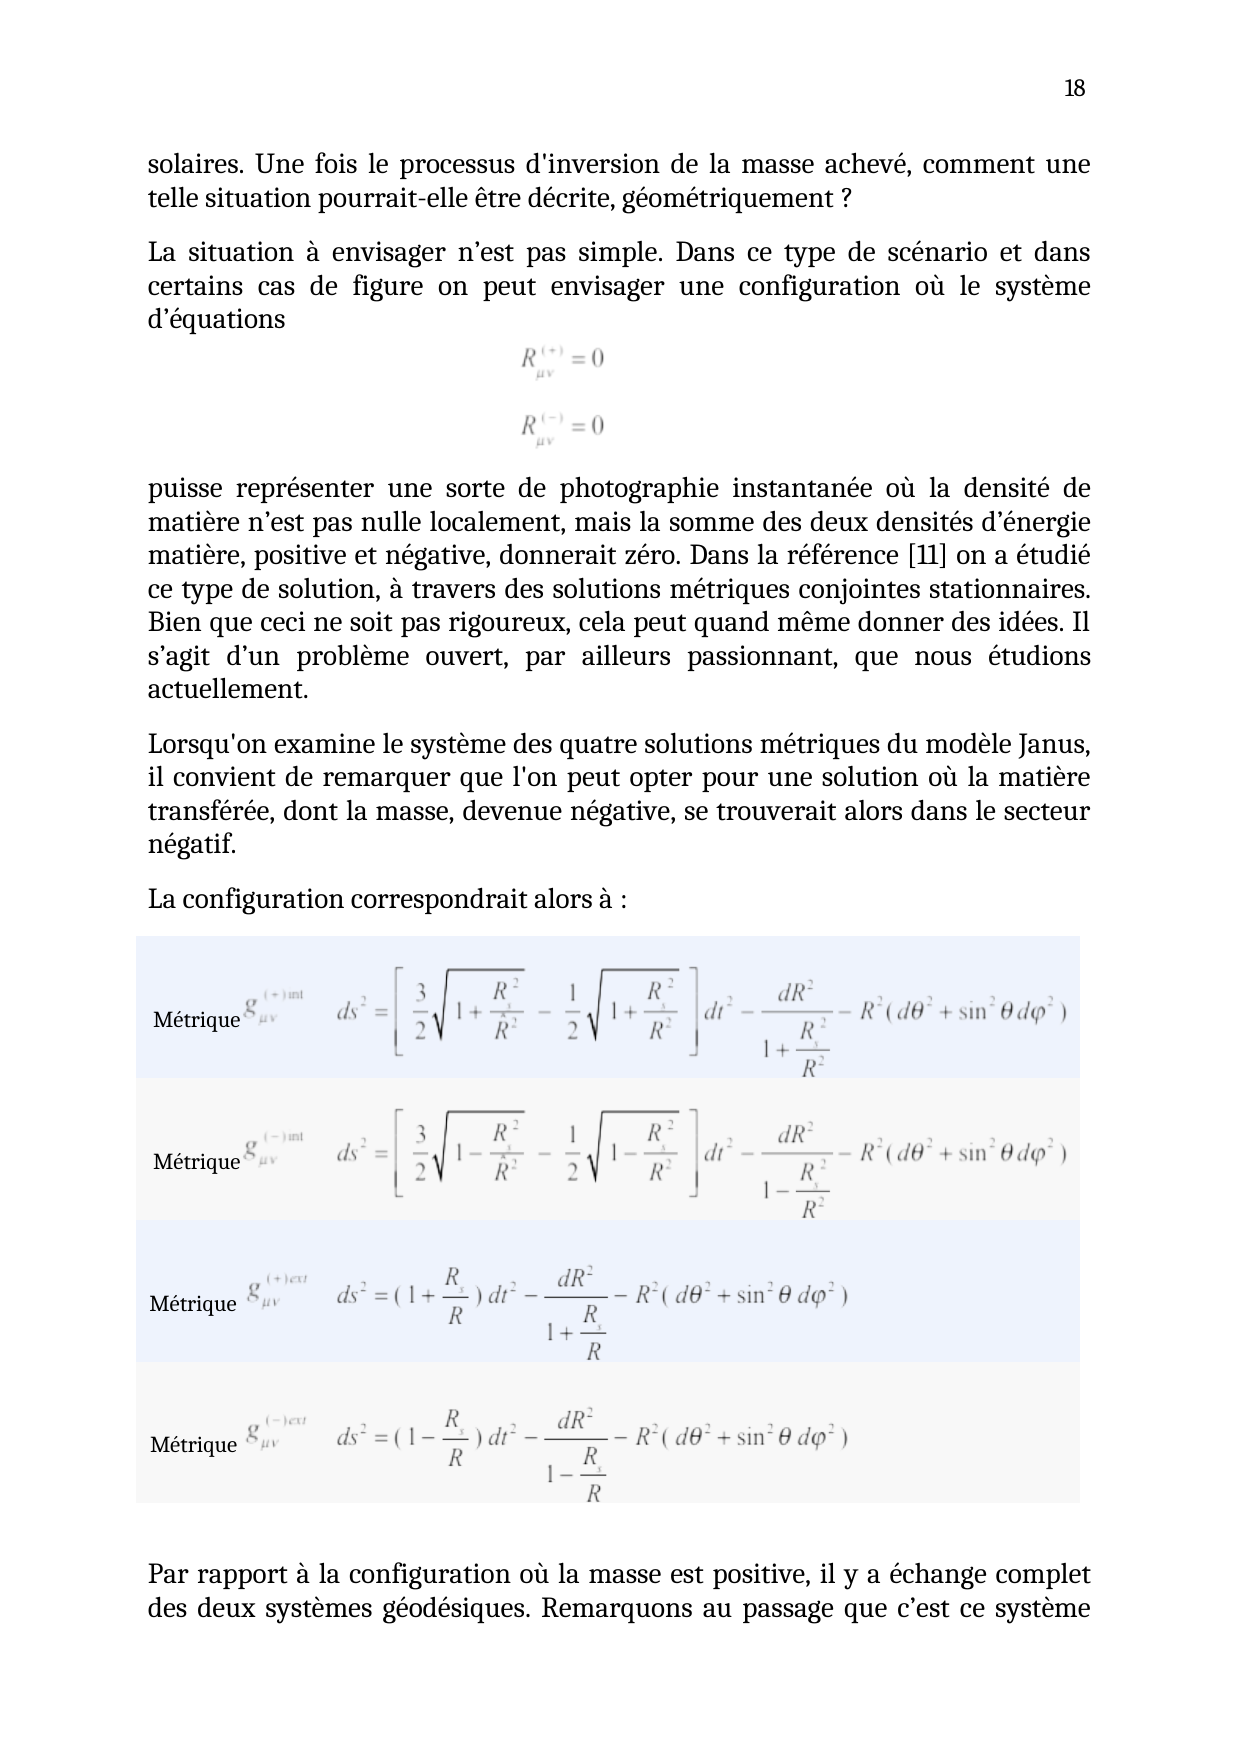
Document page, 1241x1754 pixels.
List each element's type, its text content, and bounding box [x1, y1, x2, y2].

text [148, 1558, 1092, 1625]
table_header [322, 936, 1080, 1078]
table_header Métrique [136, 936, 322, 1078]
text La configuration correspondrait alors à : [148, 882, 1092, 915]
table_cell [322, 1078, 1080, 1220]
text La situation à envisager n’est pas simple. Dans ce type de scénario et dans certains cas de figure on peut envisager une configuration où le système d’équations [148, 236, 1092, 336]
table_cell [322, 1362, 1080, 1503]
table_cell Métrique [136, 1362, 322, 1503]
text puisse représenter une sorte de photographie instantanée où la densité de matière n’est pas nulle localement, mais la somme des deux densités d’énergie matière, positive et négative, donnerait zéro. Dans la référence [11] on a étudié ce type de solution, à travers des solutions métriques conjointes stationnaires. Bien que ceci ne soit pas rigoureux, cela peut quand même donner des idées. Il s’agit d’un problème ouvert, par ailleurs passionnant, que nous étudions actuellement. [148, 471, 1092, 706]
table_cell Métrique [136, 1078, 322, 1220]
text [148, 148, 1092, 215]
table_cell Métrique [136, 1220, 322, 1362]
text Lorsqu'on examine le système des quatre solutions métriques du modèle Janus, il convient de remarquer que l'on peut opter pour une solution où la matière transférée, dont la masse, devenue négative, se trouverait alors dans le secteur négatif. [148, 727, 1092, 861]
table_cell [322, 1220, 1080, 1362]
